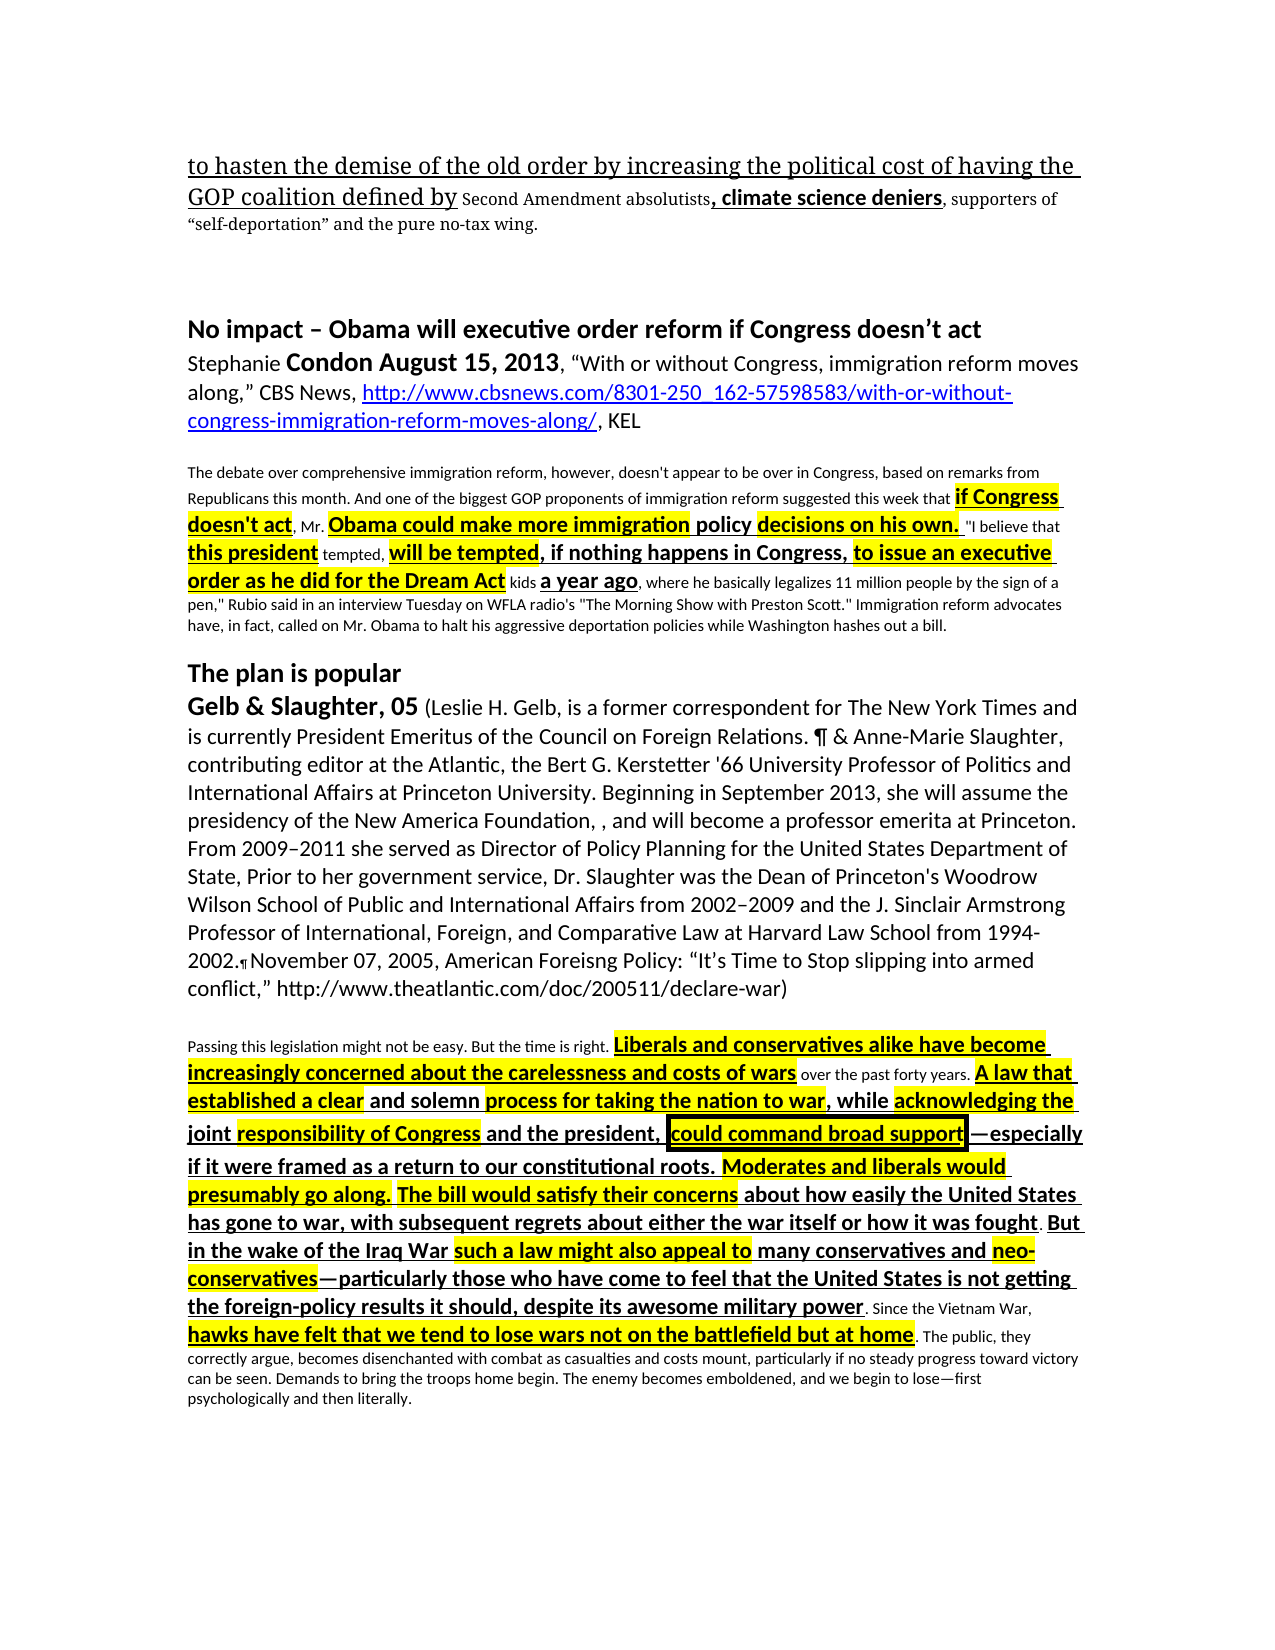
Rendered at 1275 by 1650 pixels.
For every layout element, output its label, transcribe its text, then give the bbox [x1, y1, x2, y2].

text Passing this legislation might not be easy. But the time is right. Liberals and conservatives alike have become increasingly concerned about the carelessness and costs of wars over the past forty years. A law that established a clear and solemn process for taking the nation to war, while acknowledging the joint responsibility of Congress and the president, could command broad support—especially if it were framed as a return to our constitutional roots. Moderates and liberals would presumably go along. The bill would satisfy their concerns about how easily the United States has gone to war, with subsequent regrets about either the war itself or how it was fought. But in the wake of the Iraq War such a law might also appeal to many conservatives and neo-conservatives—particularly those who have come to feel that the United States is not getting the foreign-policy results it should, despite its awesome military power. Since the Vietnam War, hawks have felt that we tend to lose wars not on the battlefield but at home. The public, they correctly argue, becomes disenchanted with combat as casualties and costs mount, particularly if no steady progress toward victory can be seen. Demands to bring the troops home begin. The enemy becomes emboldened, and we begin to lose—first psychologically and then literally. [187, 1030, 1087, 1409]
text The debate over comprehensive immigration reform, however, doesn't appear to be over in Congress, based on remarks from Republicans this month. And one of the biggest GOP proponents of immigration reform suggested this week that if Congress doesn't act, Mr. Obama could make more immigration policy decisions on his own. "I believe that this president tempted, will be tempted, if nothing happens in Congress, to issue an executive order as he did for the Dream Act kids a year ago, where he basically legalizes 11 million people by the sign of a pen," Rubio said in an interview Tuesday on WFLA radio's "The Morning Show with Preston Scott." Immigration reform advocates have, in fact, called on Mr. Obama to halt his aggressive deportation policies while Washington hashes out a bill. [187, 462, 1087, 635]
subtitle The plan is popular [187, 656, 1087, 689]
text Gelb & Slaughter, 05 (Leslie H. Gelb, is a former correspondent for The New York Times and is currently President Emeritus of the Council on Foreign Relations. ¶ & Anne-Marie Slaughter, contributing editor at the Atlantic, the Bert G. Kerstetter '66 University Professor of Politics and International Affairs at Princeton University. Beginning in September 2013, she will assume the presidency of the New America Foundation, , and will become a professor emerita at Princeton. From 2009–2011 she served as Director of Policy Planning for the United States Department of State, Prior to her government service, Dr. Slaughter was the Dean of Princeton's Woodrow Wilson School of Public and International Affairs from 2002–2009 and the J. Sinclair Armstrong Professor of International, Foreign, and Comparative Law at Harvard Law School from 1994-2002.¶ November 07, 2005, American Foreisng Policy: “It’s Time to Stop slipping into armed conflict,” http://www.theatlantic.com/doc/200511/declare-war) [187, 689, 1087, 1002]
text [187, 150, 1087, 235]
text Stephanie Condon August 15, 2013, “With or without Congress, immigration reform moves along,” CBS News, http://www.cbsnews.com/8301-250_162-57598583/with-or-without-congress-immigration-reform-moves-along/, KEL [187, 345, 1087, 434]
subtitle No impact – Obama will executive order reform if Congress doesn’t act [187, 312, 1087, 345]
